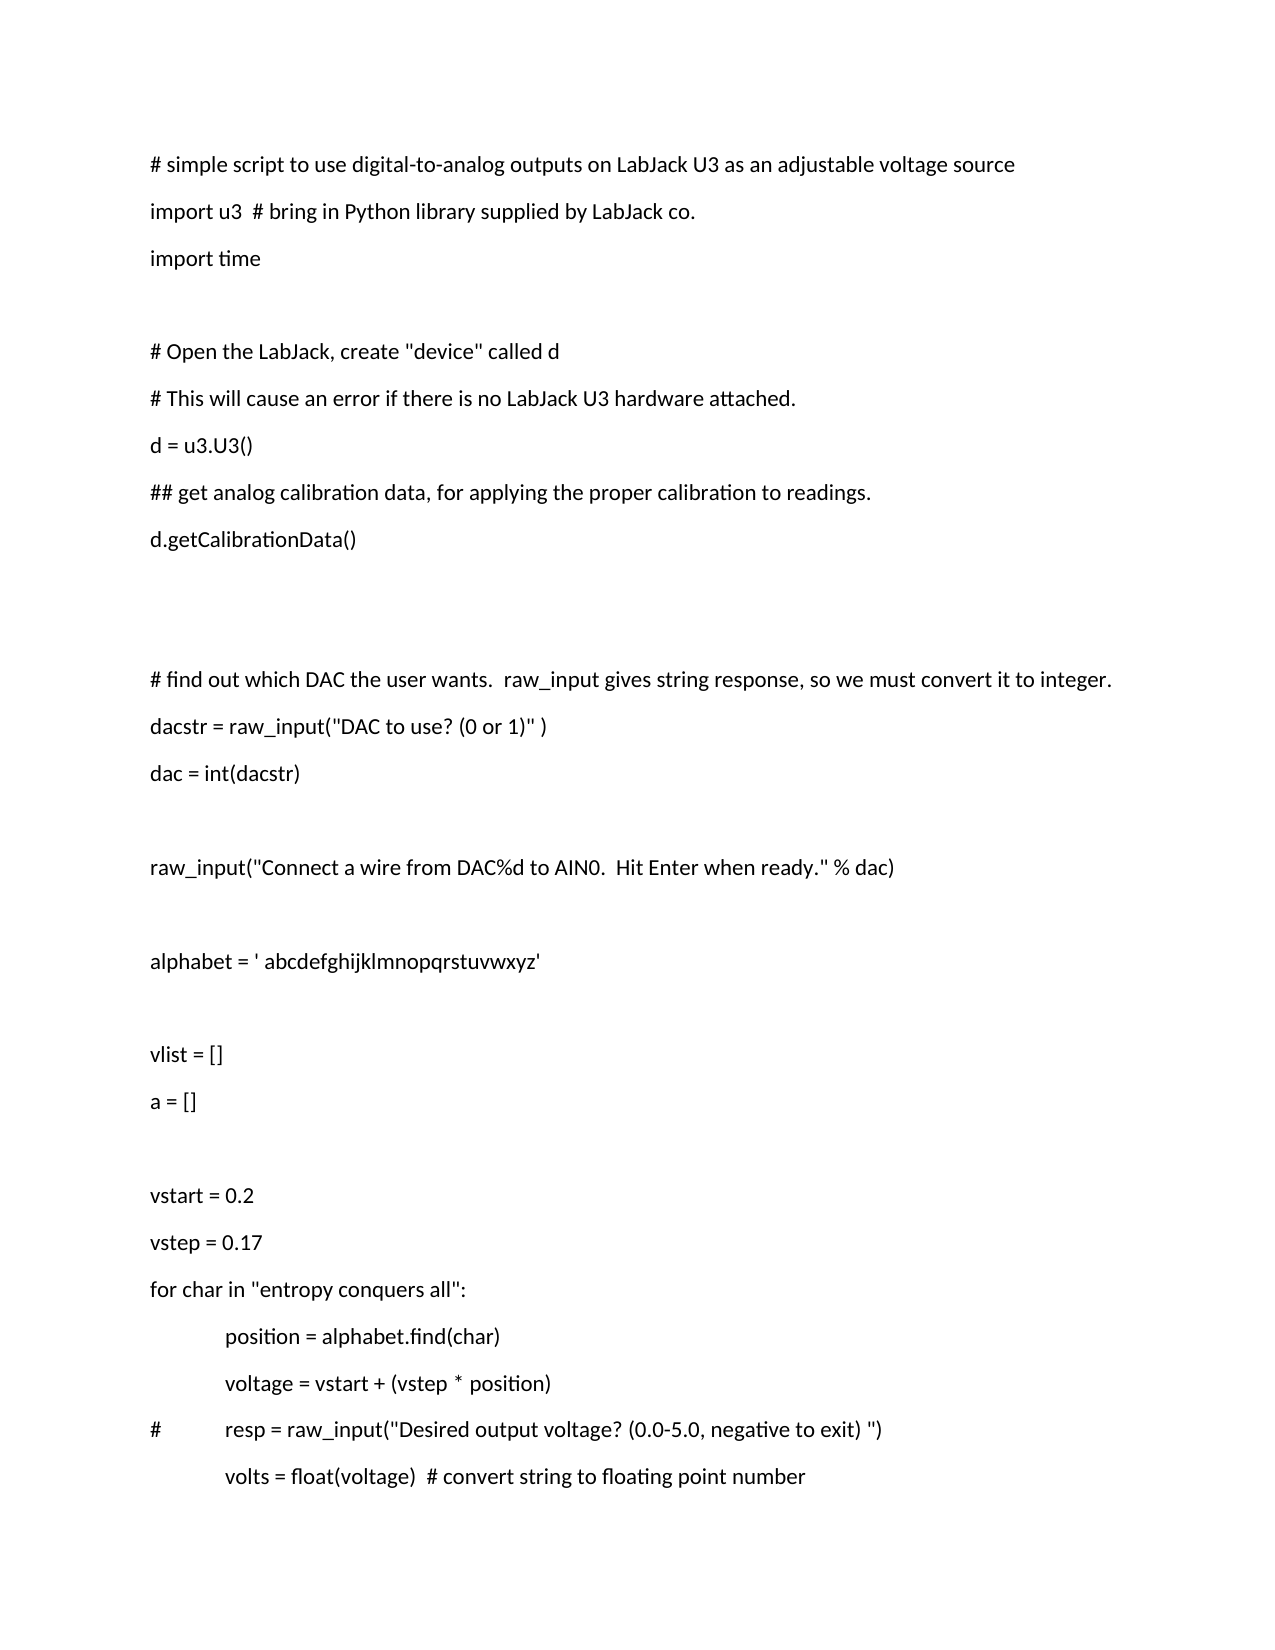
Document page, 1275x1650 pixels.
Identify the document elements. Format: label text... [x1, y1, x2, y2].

text d.getCalibrationData() [150, 525, 1125, 553]
text # find out which DAC the user wants. raw_input gives string response, so we must convert it to integer. [150, 666, 1125, 694]
text vstart = 0.2 [150, 1181, 1125, 1209]
text a = [] [150, 1087, 1125, 1116]
text dacstr = raw_input("DAC to use? (0 or 1)" ) [150, 712, 1125, 741]
text d = u3.U3() [150, 431, 1125, 459]
text voltage = vstart + (vstep * position) [150, 1369, 1125, 1397]
text volts = float(voltage) # convert string to floating point number [150, 1462, 1125, 1491]
text import u3 # bring in Python library supplied by LabJack co. [150, 197, 1125, 225]
text import time [150, 244, 1125, 272]
text vlist = [] [150, 1041, 1125, 1069]
text # simple script to use digital-to-analog outputs on LabJack U3 as an adjustable voltage source [150, 150, 1125, 178]
text for char in "entropy conquers all": [150, 1275, 1125, 1303]
text raw_input("Connect a wire from DAC%d to AIN0. Hit Enter when ready." % dac) [150, 853, 1125, 881]
text ## get analog calibration data, for applying the proper calibration to readings. [150, 478, 1125, 506]
text # This will cause an error if there is no LabJack U3 hardware attached. [150, 384, 1125, 412]
text vstep = 0.17 [150, 1228, 1125, 1256]
text # resp = raw_input("Desired output voltage? (0.0-5.0, negative to exit) ") [150, 1416, 1125, 1444]
text # Open the LabJack, create "device" called d [150, 337, 1125, 366]
text alphabet = ' abcdefghijklmnopqrstuvwxyz' [150, 947, 1125, 975]
text position = alphabet.find(char) [150, 1322, 1125, 1350]
text dac = int(dacstr) [150, 759, 1125, 787]
